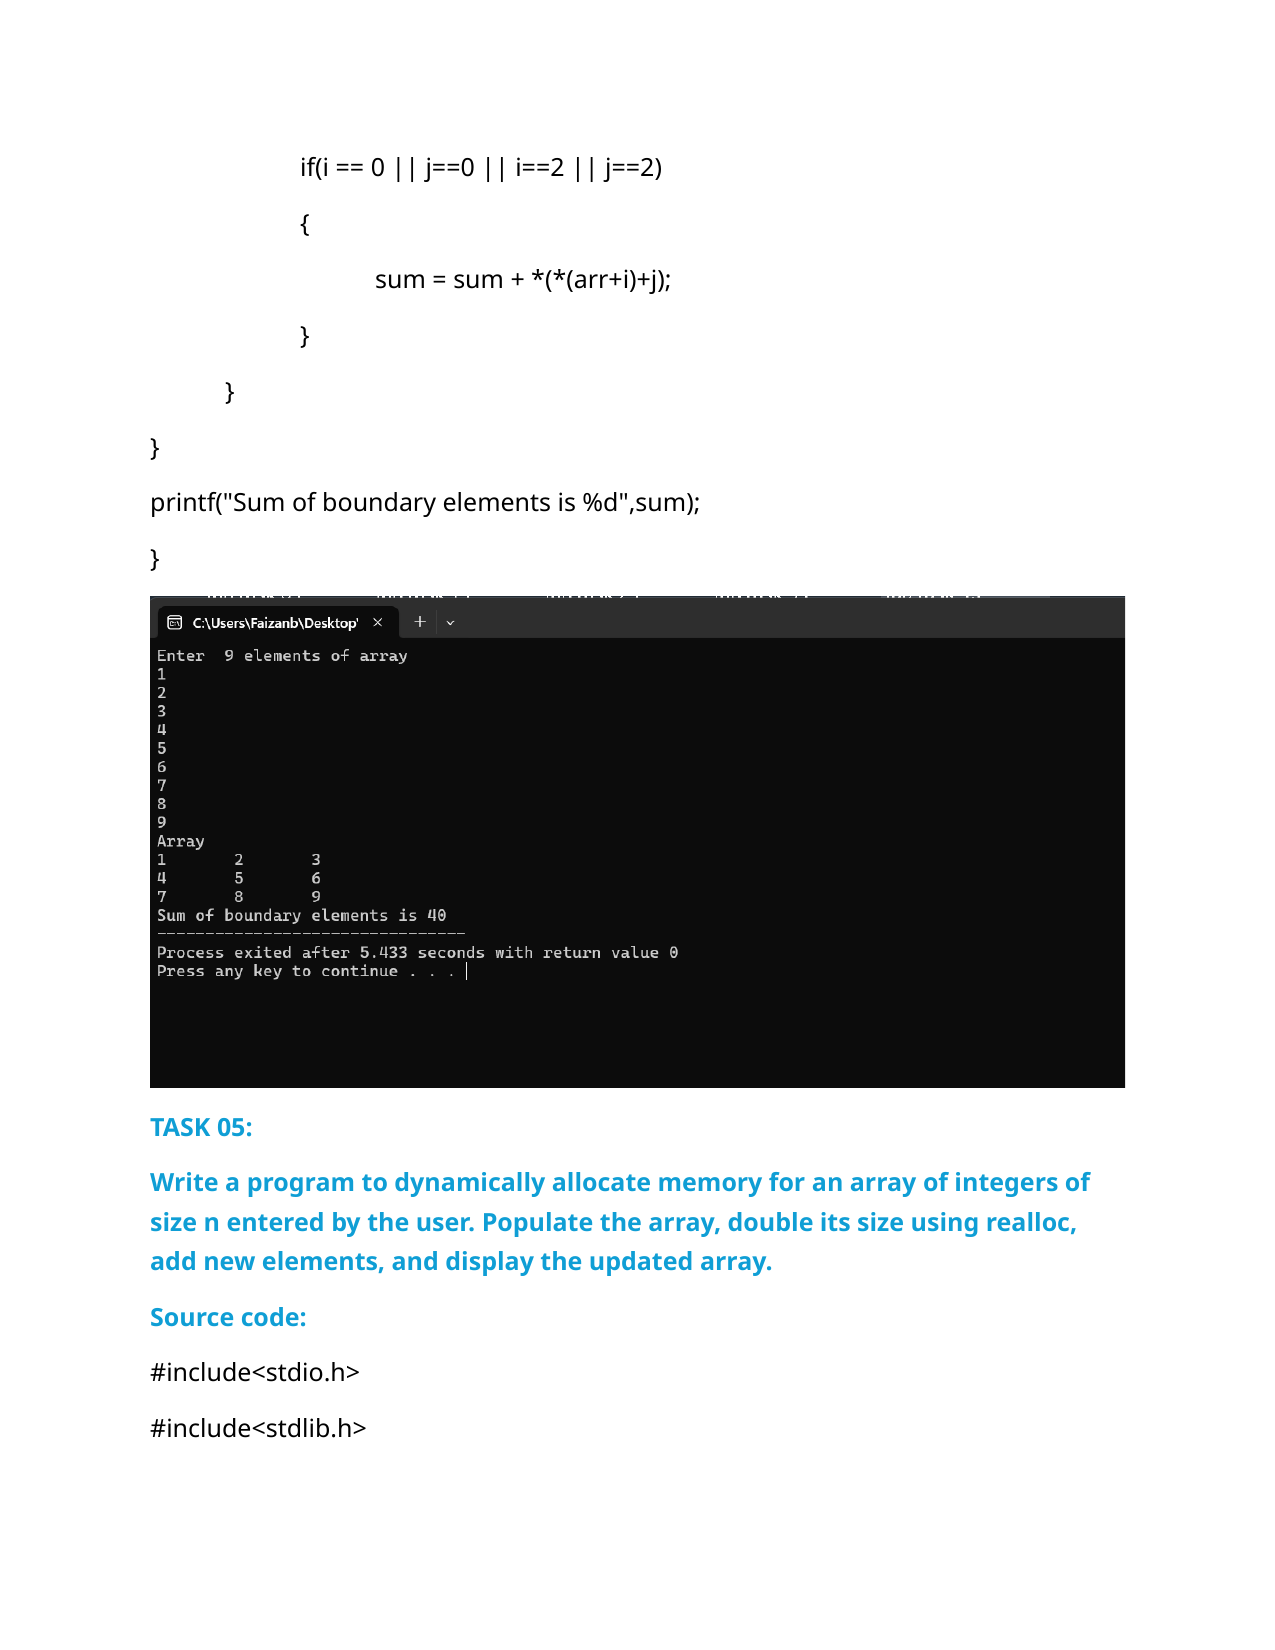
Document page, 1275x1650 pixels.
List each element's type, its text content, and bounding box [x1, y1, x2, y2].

text #include<stdio.h> [150, 1355, 1125, 1389]
text sum = sum + *(*(arr+i)+j); [150, 262, 1125, 296]
text } [150, 373, 1125, 407]
text { [150, 206, 1125, 240]
text } [150, 541, 1125, 575]
text } [150, 429, 1125, 463]
text if(i == 0 || j==0 || i==2 || j==2) [150, 150, 1125, 184]
text } [150, 317, 1125, 352]
text Write a program to dynamically allocate memory for an array of integers of size n entered by the user. Populate the array, double its size using realloc, add new elements, and display the updated array. [150, 1165, 1125, 1277]
text printf("Sum of boundary elements is %d",sum); [150, 485, 1125, 519]
text Source code: [150, 1299, 1125, 1333]
picture [150, 596, 1125, 1088]
text #include<stdlib.h> [150, 1411, 1125, 1445]
text TASK 05: [150, 1109, 1125, 1143]
